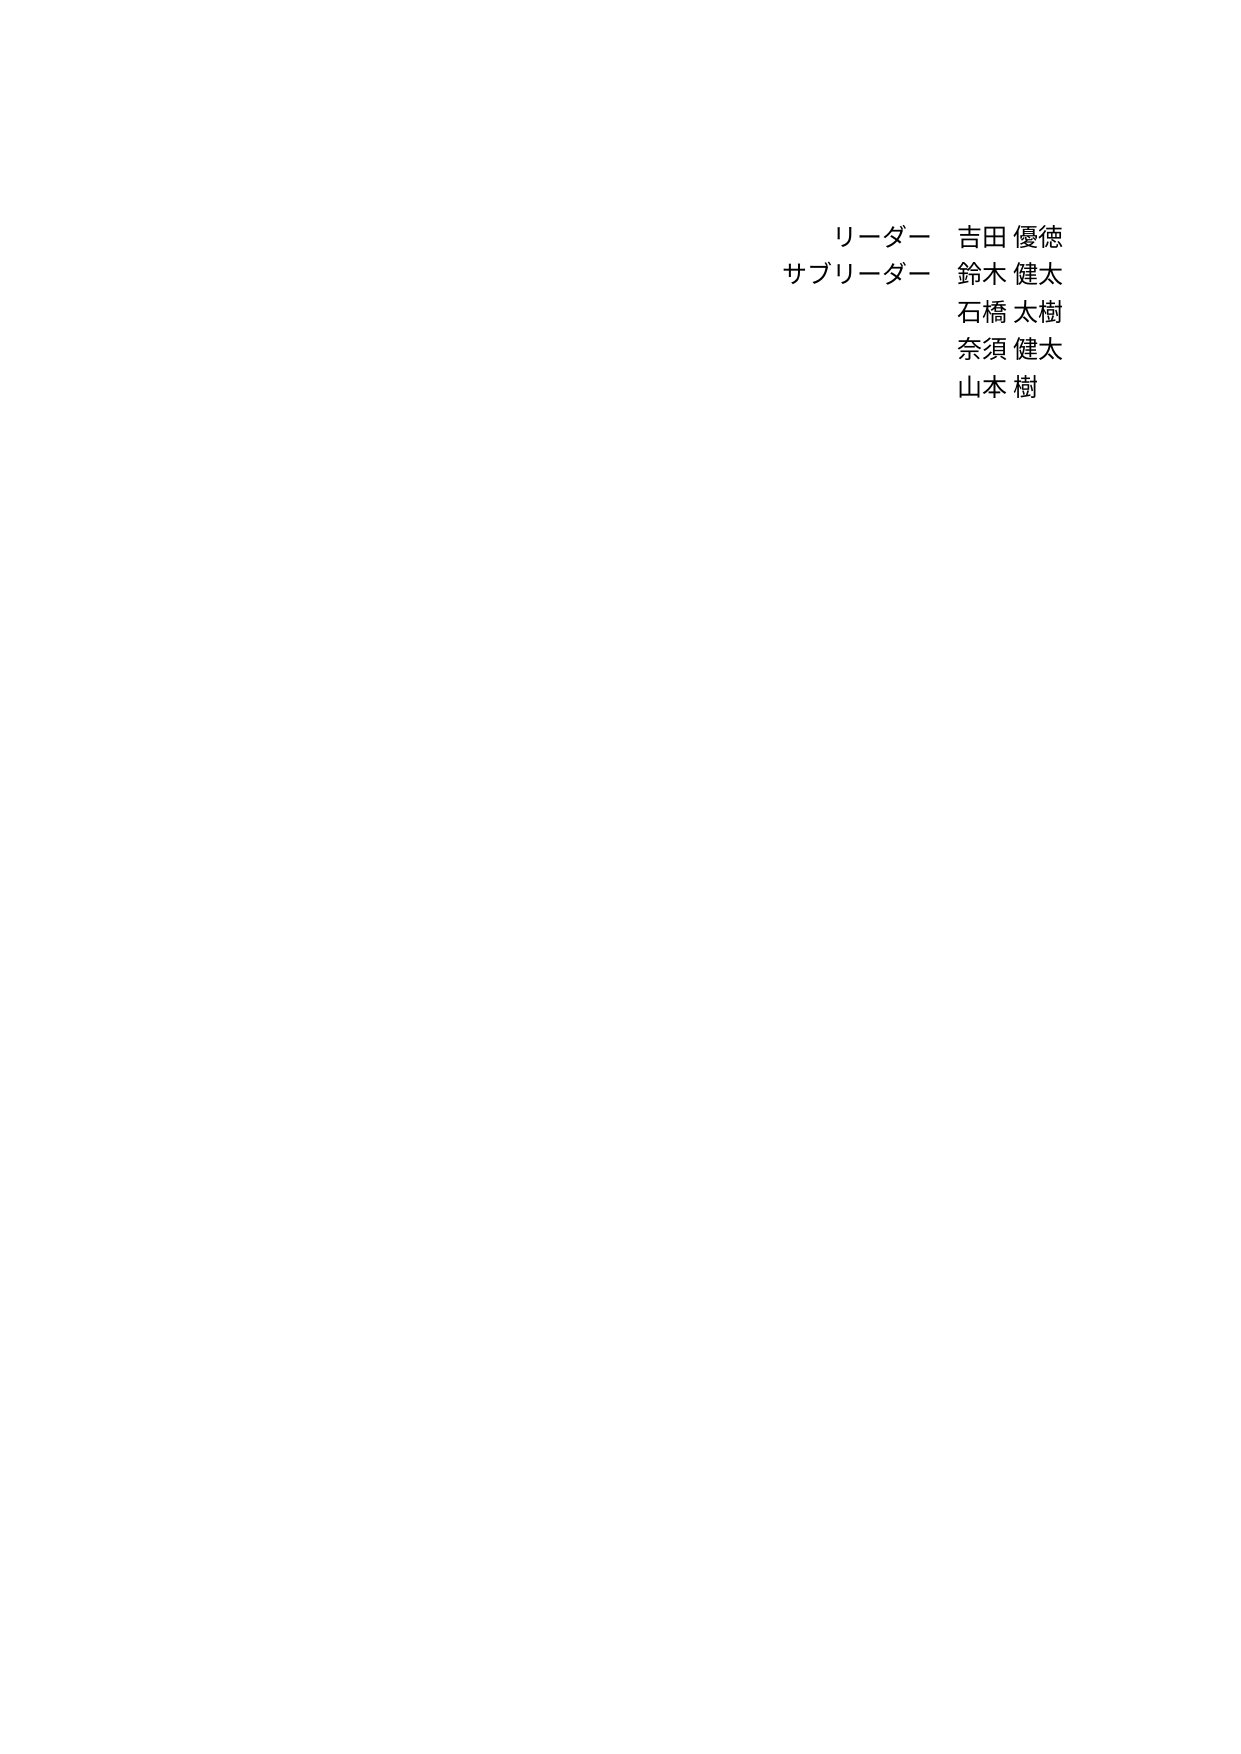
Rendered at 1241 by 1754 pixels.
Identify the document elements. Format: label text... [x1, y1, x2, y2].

text サブリーダー 鈴木 健太 [177, 254, 1063, 292]
text リーダー 吉田 優徳 [177, 217, 1063, 254]
text 奈須 健太 [177, 329, 1063, 367]
text 石橋 太樹 [177, 292, 1063, 329]
text 山本 樹 [177, 367, 1038, 404]
